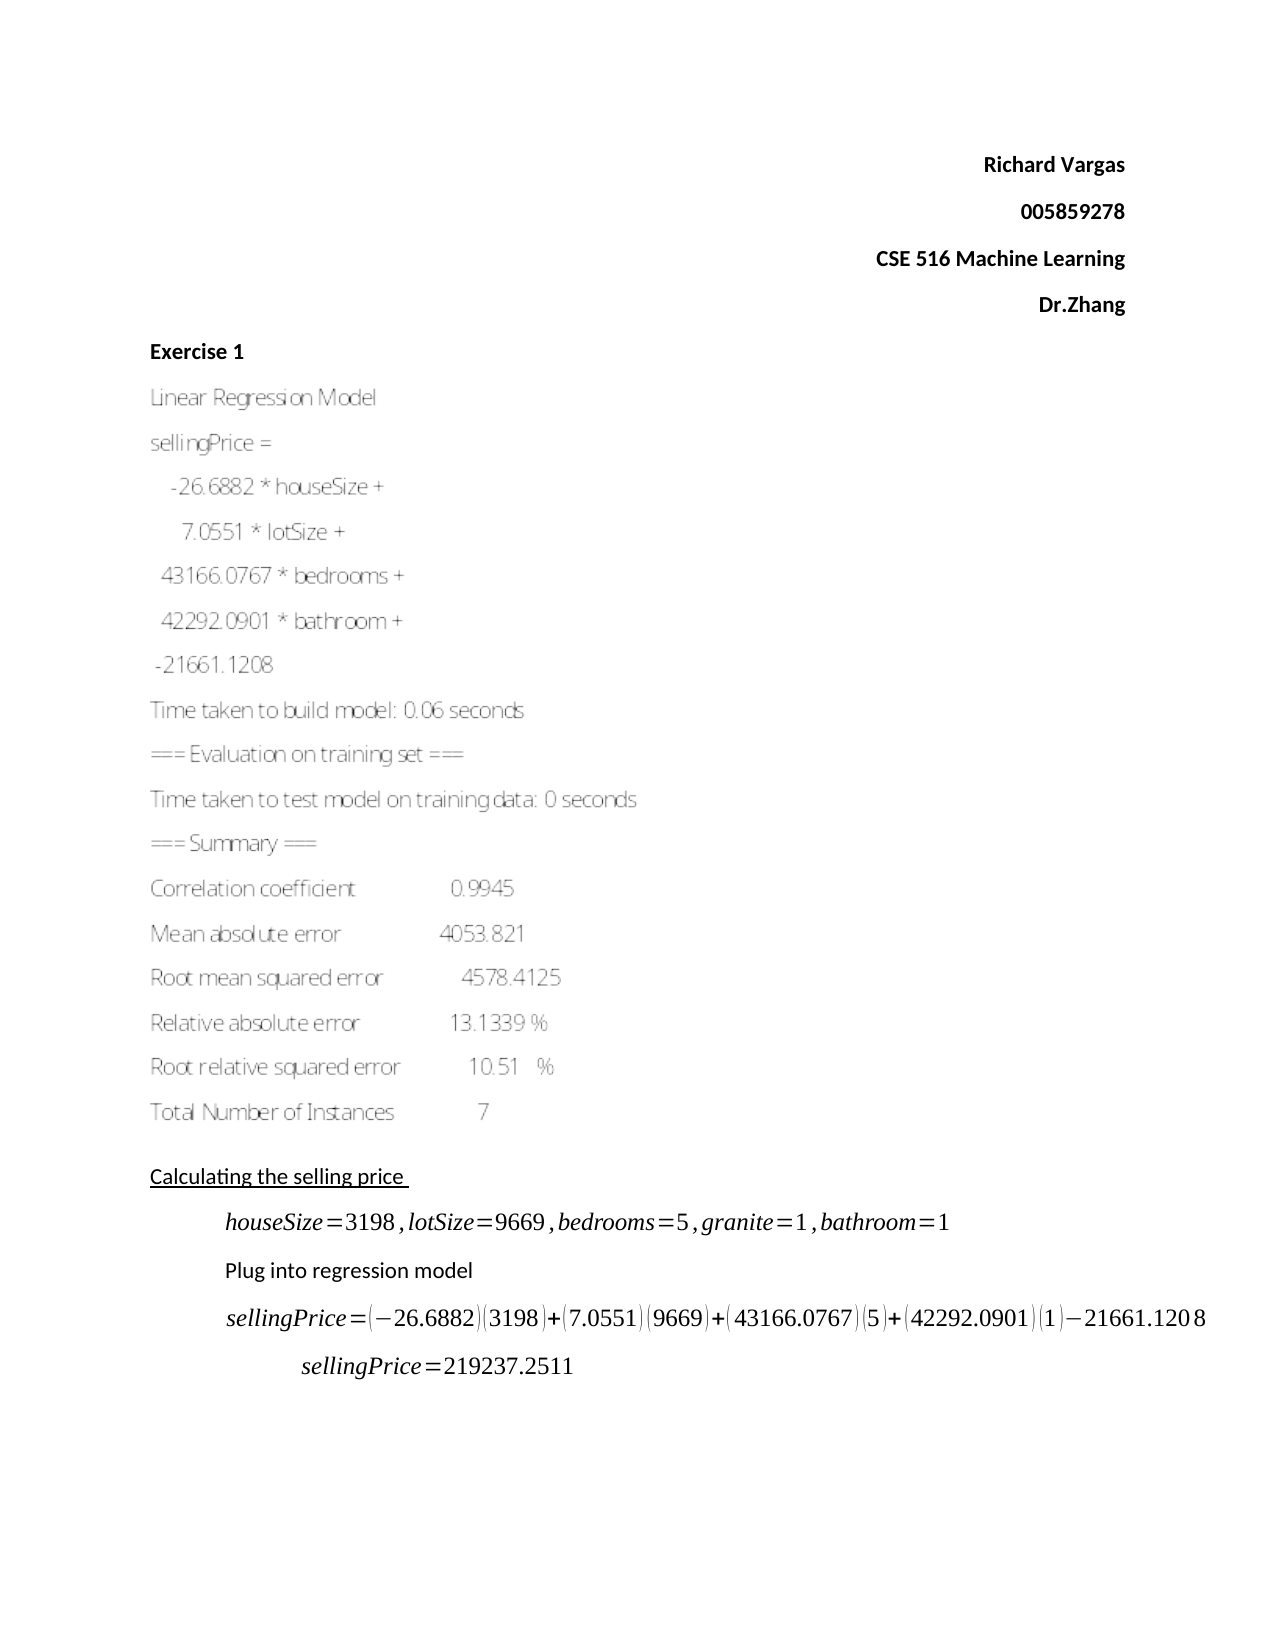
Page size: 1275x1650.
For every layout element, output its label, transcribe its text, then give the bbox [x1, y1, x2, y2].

text Dr.Zhang [150, 291, 1125, 319]
text CSE 516 Machine Learning [150, 244, 1125, 272]
text 005859278 [150, 197, 1125, 225]
text Richard Vargas [150, 150, 1125, 178]
text Exercise 1 [150, 337, 1125, 366]
text Calculating the selling price [150, 1162, 1125, 1190]
text Plug into regression model [150, 1256, 1125, 1284]
